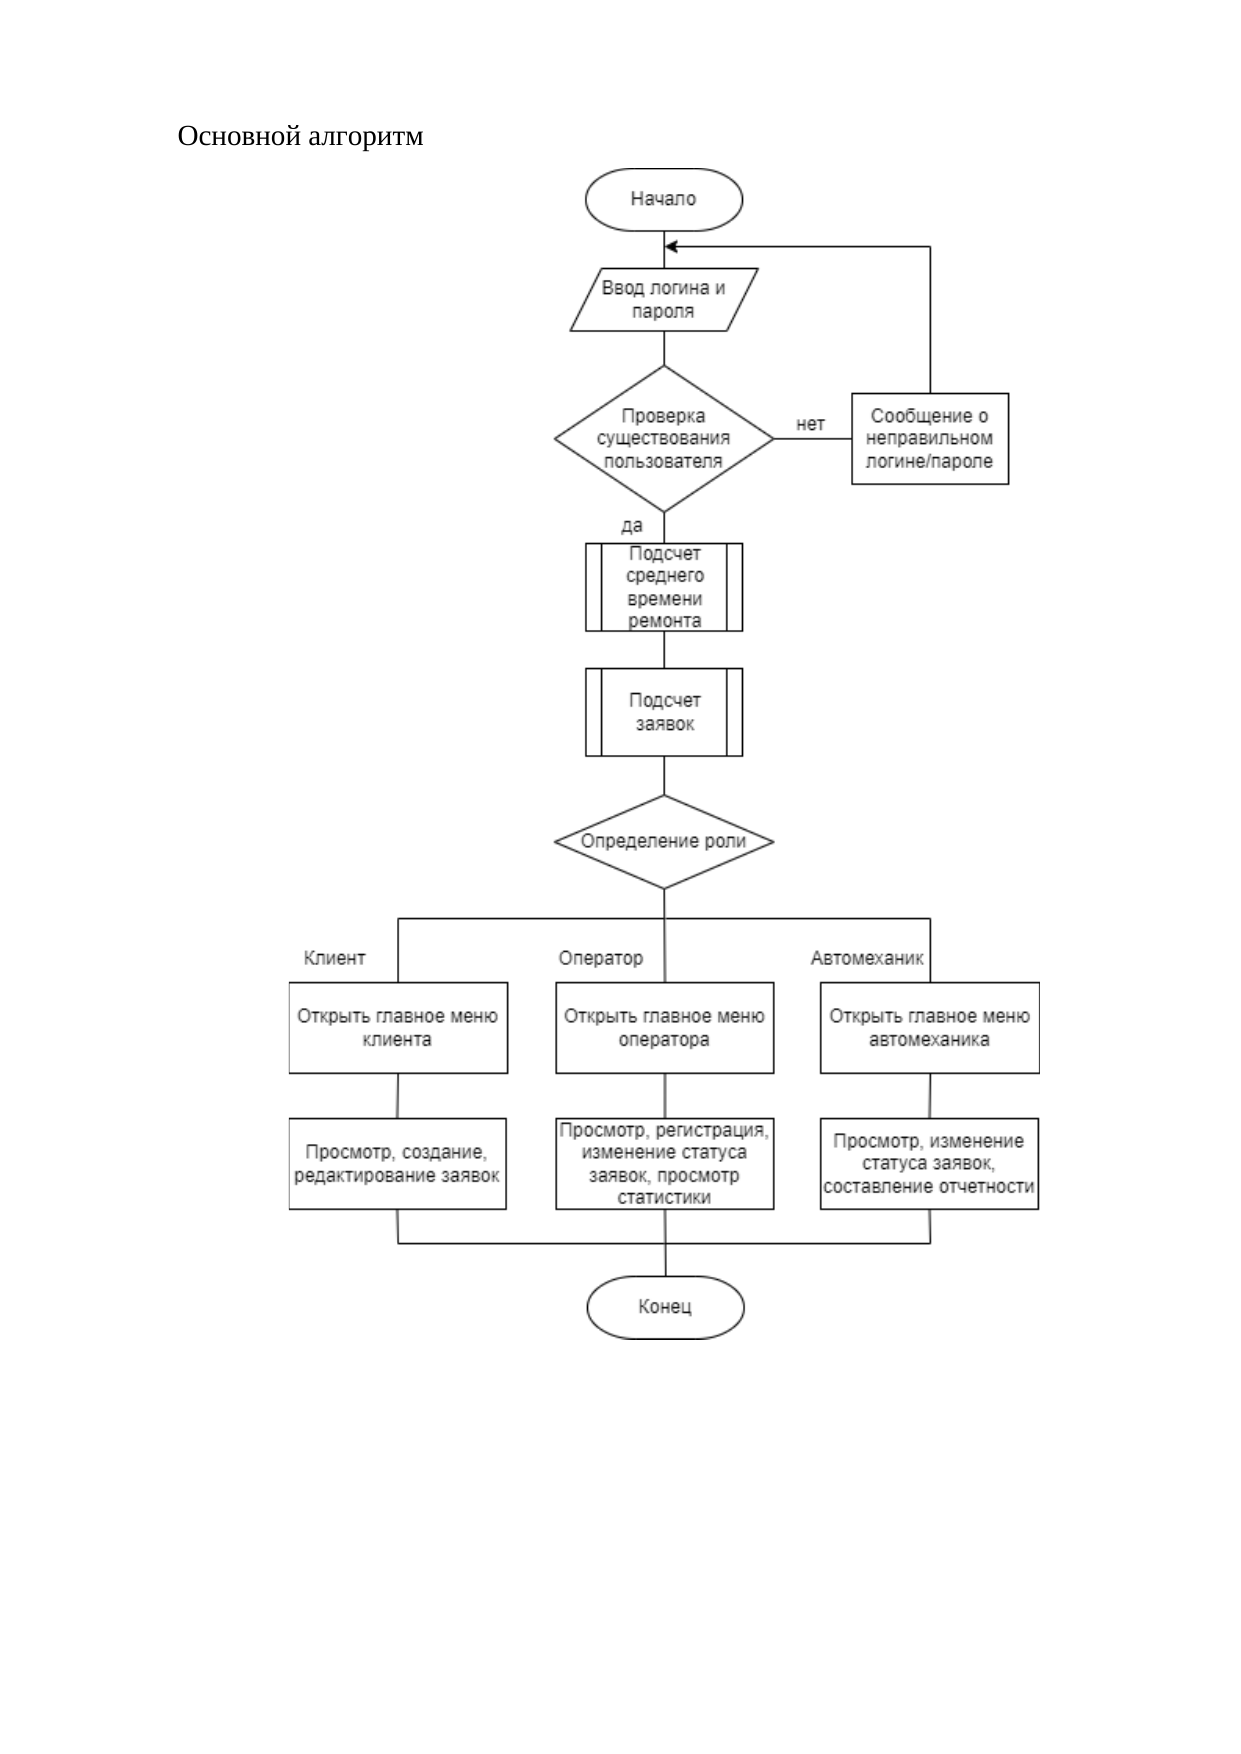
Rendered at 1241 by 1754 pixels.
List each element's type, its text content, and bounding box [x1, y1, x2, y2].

picture [288, 168, 1040, 1340]
text Основной алгоритм [177, 118, 1152, 152]
